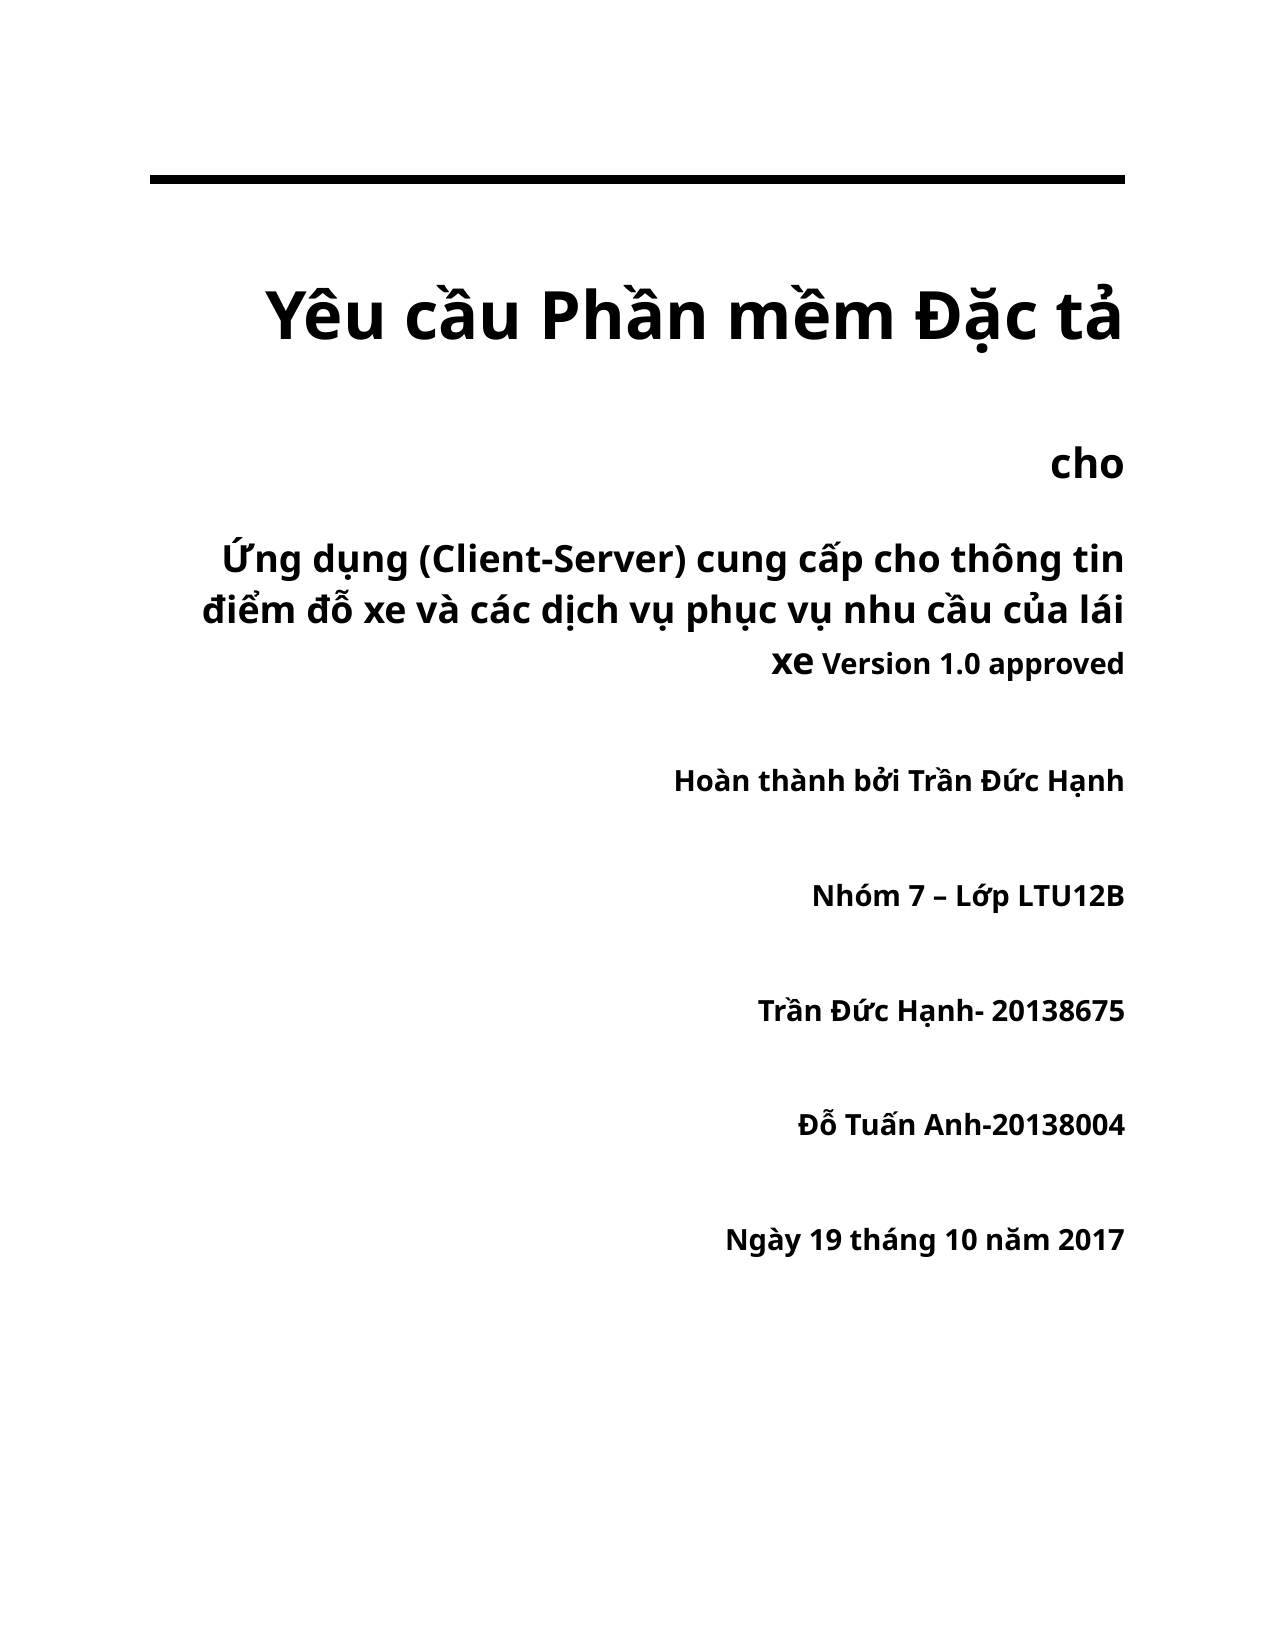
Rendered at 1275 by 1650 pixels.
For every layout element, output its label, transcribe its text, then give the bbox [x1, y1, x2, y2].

text Hoàn thành bởi Trần Đức Hạnh [150, 761, 1125, 800]
text Trần Đức Hạnh- 20138675 [150, 990, 1125, 1030]
text Đỗ Tuấn Anh-20138004 [150, 1105, 1125, 1144]
text Ứng dụng (Client-Server) cung cấp cho thông tin điểm đỗ xe và các dịch vụ phục vụ nhu cầu của lái xe Version 1.0 approved [150, 532, 1125, 686]
title Yêu cầu Phần mềm Đặc tả [150, 268, 1125, 359]
text Ngày 19 tháng 10 năm 2017 [150, 1219, 1125, 1259]
text Nhóm 7 – Lớp LTU12B [150, 875, 1125, 915]
title cho [150, 434, 1125, 491]
